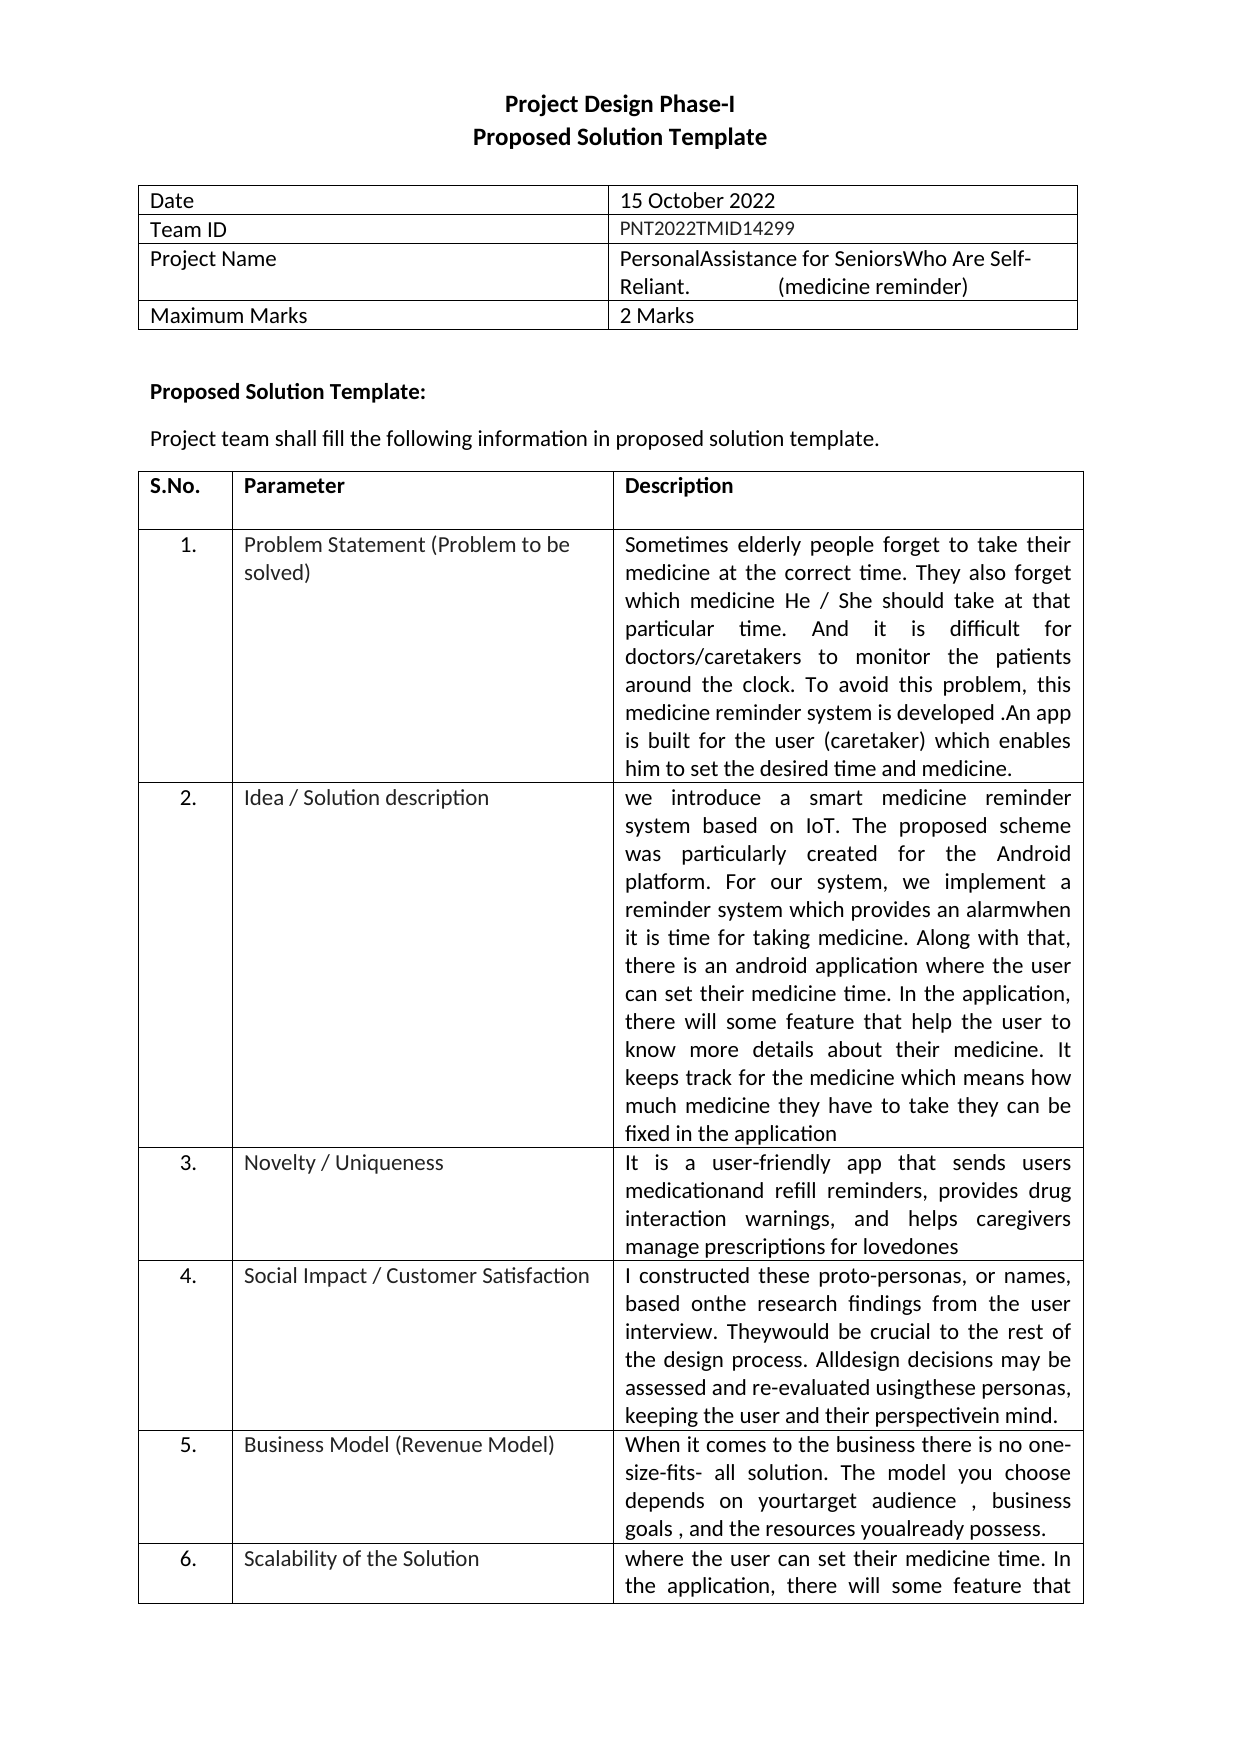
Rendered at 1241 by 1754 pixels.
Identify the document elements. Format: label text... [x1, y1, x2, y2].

table_cell Business Model (Revenue Model) [233, 1431, 613, 1543]
table_cell Project Name [139, 244, 608, 300]
table_header Date [139, 186, 608, 214]
table_header S.No. [139, 472, 232, 529]
text Proposed Solution Template [150, 122, 1090, 152]
table_cell [139, 530, 232, 782]
table_cell we introduce a smart medicine reminder system based on IoT. The proposed scheme was particularly created for the Android platform. For our system, we implement a reminder system which provides an alarmwhen it is time for taking medicine. Along with that, there is an android application where the user can set their medicine time. In the application, there will some feature that help the user to know more details about their medicine. It keeps track for the medicine which means how much medicine they have to take they can be fixed in the application [614, 783, 1083, 1147]
text Proposed Solution Template: [150, 377, 1090, 405]
table_header Description [614, 472, 1083, 529]
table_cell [614, 1544, 1083, 1603]
table_cell [139, 1544, 232, 1603]
table_cell Maximum Marks [139, 301, 608, 329]
table_cell [139, 783, 232, 1147]
table_cell Idea / Solution description [233, 783, 613, 1147]
table_cell PersonalAssistance for SeniorsWho Are Self-Reliant. (medicine reminder) [609, 244, 1077, 300]
table_cell Novelty / Uniqueness [233, 1148, 613, 1260]
table_cell Social Impact / Customer Satisfaction [233, 1261, 613, 1429]
table_header Parameter [233, 472, 613, 529]
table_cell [233, 1544, 613, 1603]
table_cell Problem Statement (Problem to be solved) [233, 530, 613, 782]
table_cell [139, 1431, 232, 1543]
table_cell [139, 1148, 232, 1260]
text Project team shall fill the following information in proposed solution template. [150, 424, 1090, 452]
table_cell Sometimes elderly people forget to take their medicine at the correct time. They also forget which medicine He / She should take at that particular time. And it is difficult for doctors/caretakers to monitor the patients around the clock. To avoid this problem, this medicine reminder system is developed .An app is built for the user (caretaker) which enables him to set the desired time and medicine. [614, 530, 1083, 782]
table_cell 2 Marks [609, 301, 1077, 329]
table_header 15 October 2022 [609, 186, 1077, 214]
table_cell Team ID [139, 215, 608, 243]
table_cell [139, 1261, 232, 1429]
table_cell It is a user-friendly app that sends users medicationand refill reminders, provides drug interaction warnings, and helps caregivers manage prescriptions for lovedones [614, 1148, 1083, 1260]
table_cell When it comes to the business there is no one-size-fits- all solution. The model you choose depends on yourtarget audience , business goals , and the resources youalready possess. [614, 1431, 1083, 1543]
text Project Design Phase-I [150, 89, 1090, 119]
table_cell PNT2022TMID14299 [609, 215, 1077, 243]
table_cell I constructed these proto-personas, or names, based onthe research findings from the user interview. Theywould be crucial to the rest of the design process. Alldesign decisions may be assessed and re-evaluated usingthese personas, keeping the user and their perspectivein mind. [614, 1261, 1083, 1429]
